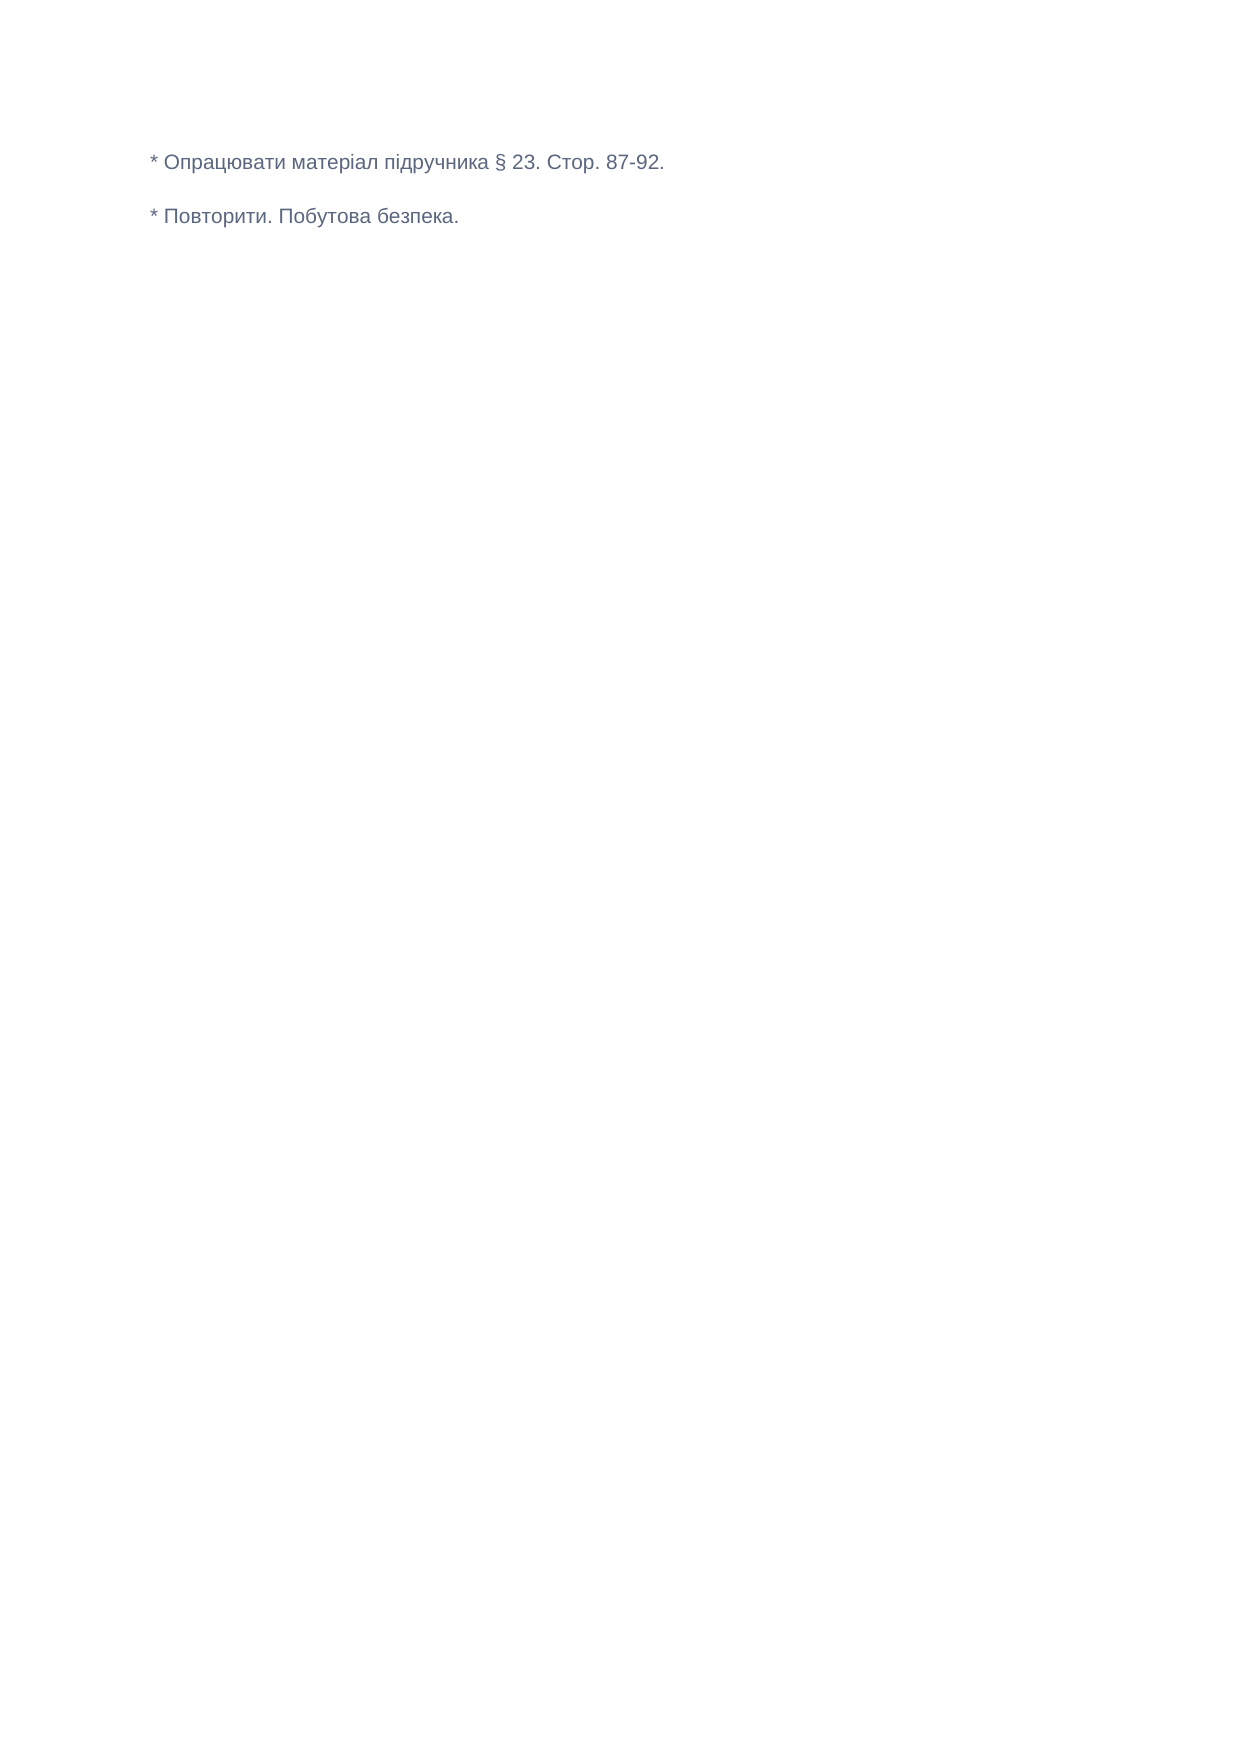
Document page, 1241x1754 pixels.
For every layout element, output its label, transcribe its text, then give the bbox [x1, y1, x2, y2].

text * Опрацювати матеріал підручника § 23. Стор. 87-92. [150, 150, 1090, 174]
text * Повторити. Побутова безпека. [150, 204, 1090, 228]
